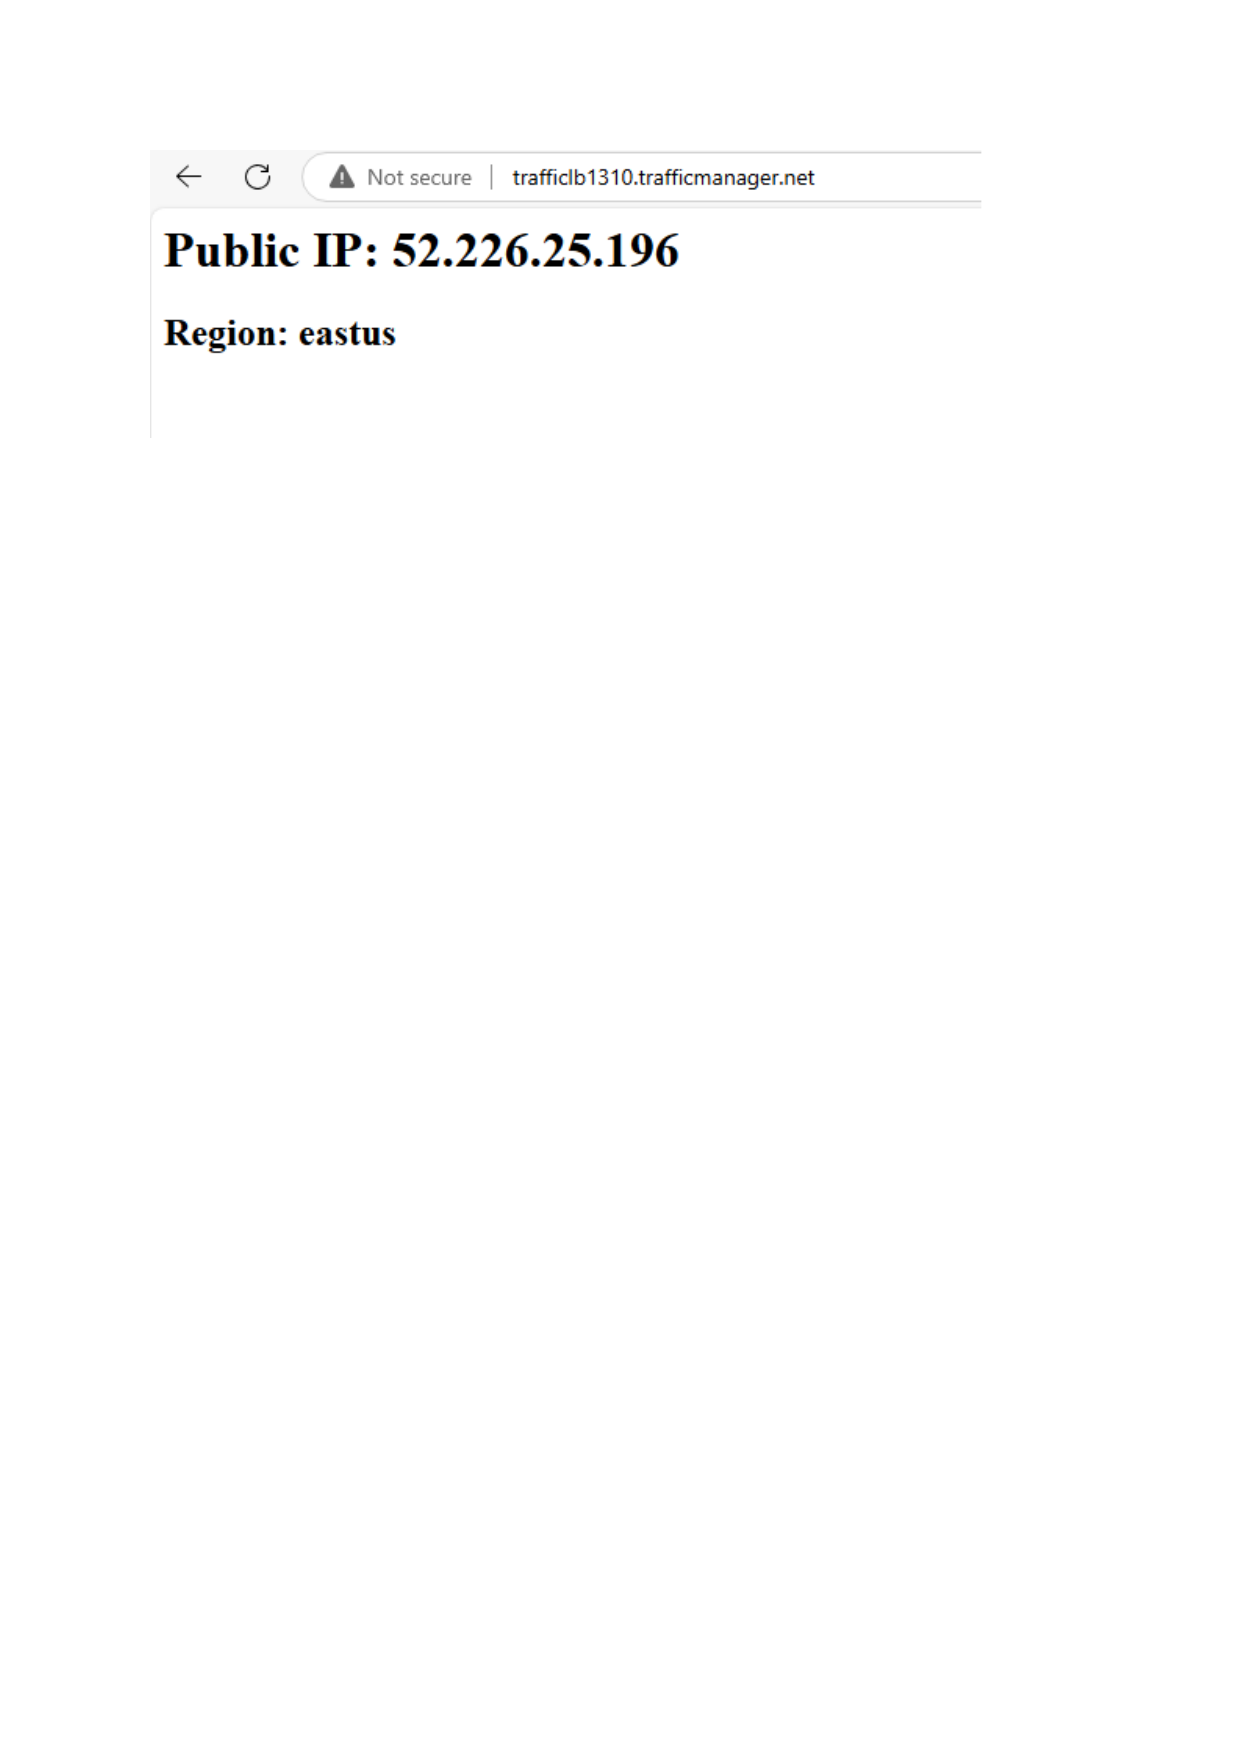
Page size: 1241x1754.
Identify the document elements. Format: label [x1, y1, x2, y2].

picture [150, 150, 982, 438]
